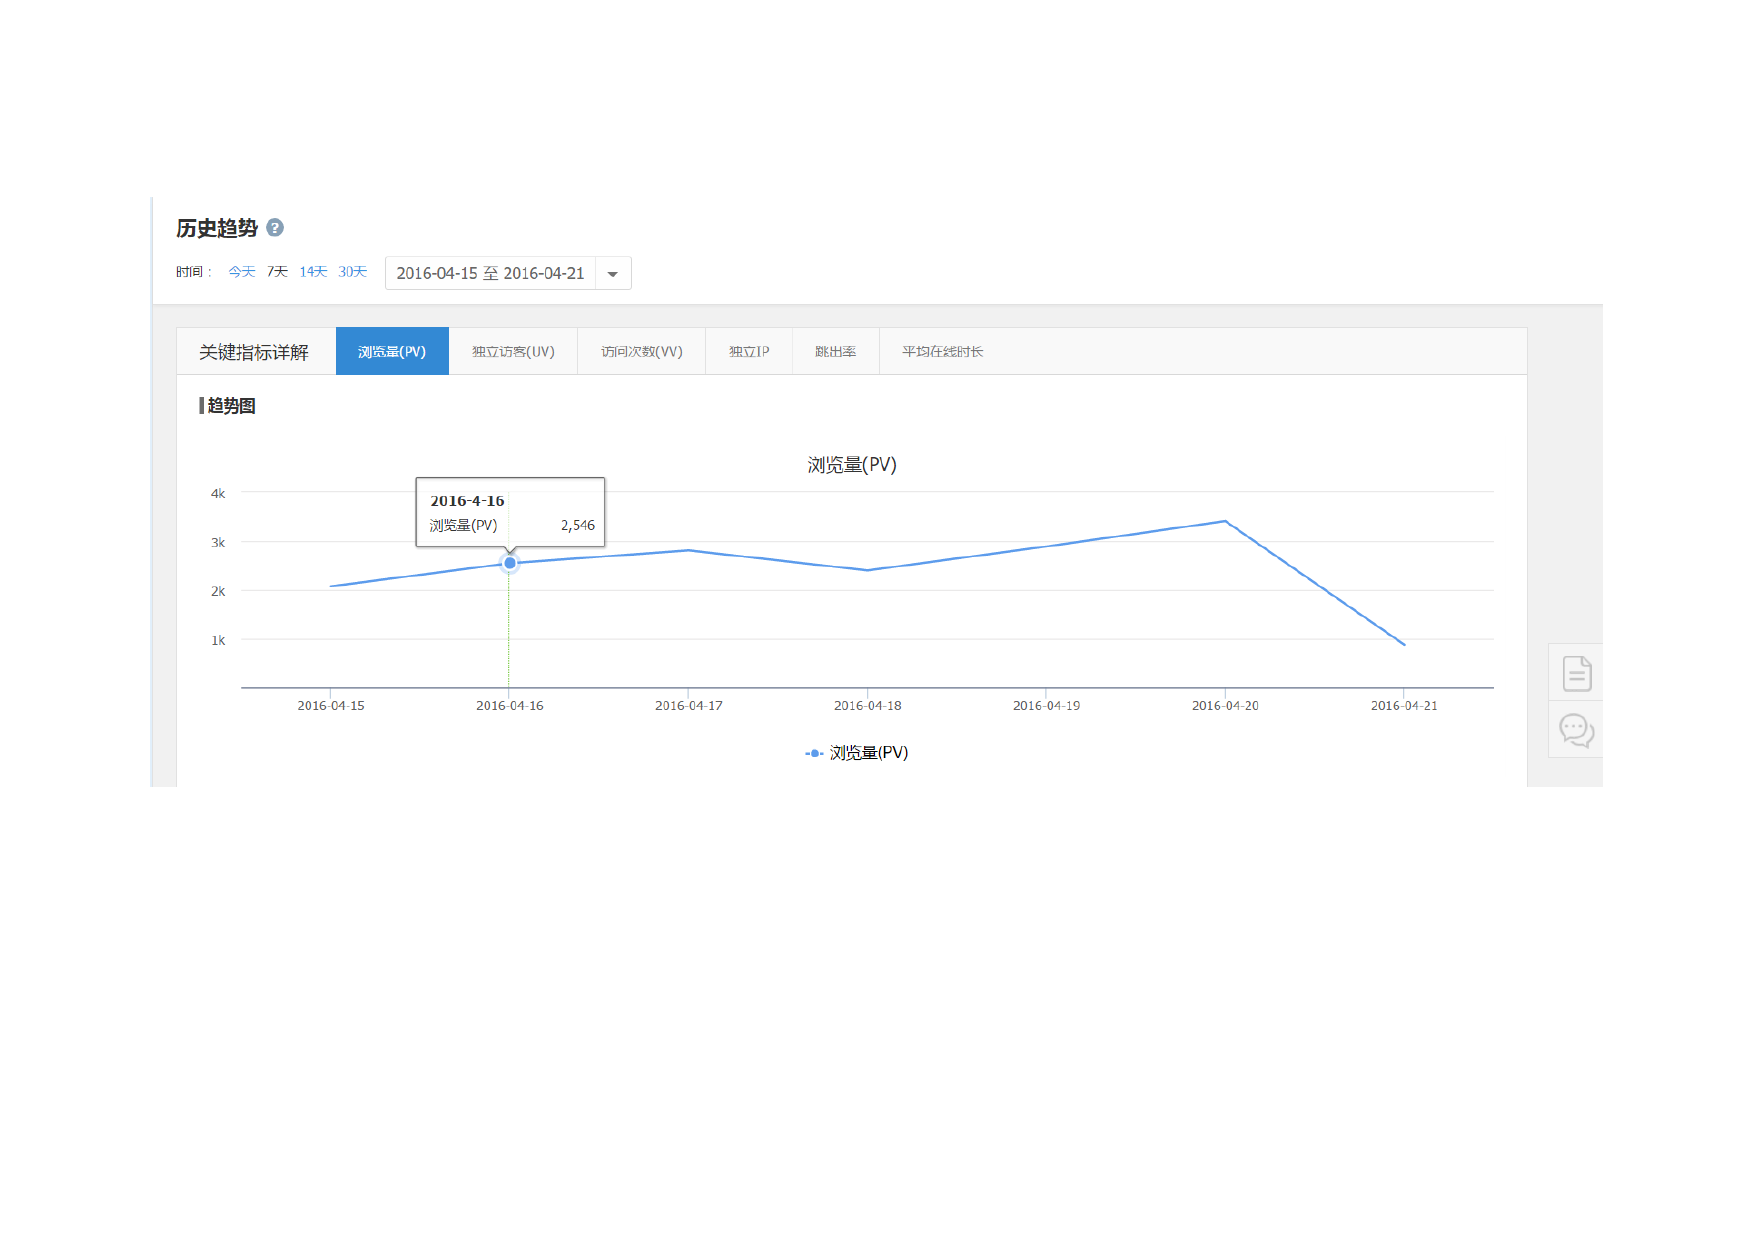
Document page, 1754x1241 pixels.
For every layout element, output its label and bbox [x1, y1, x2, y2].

picture [150, 197, 1603, 787]
